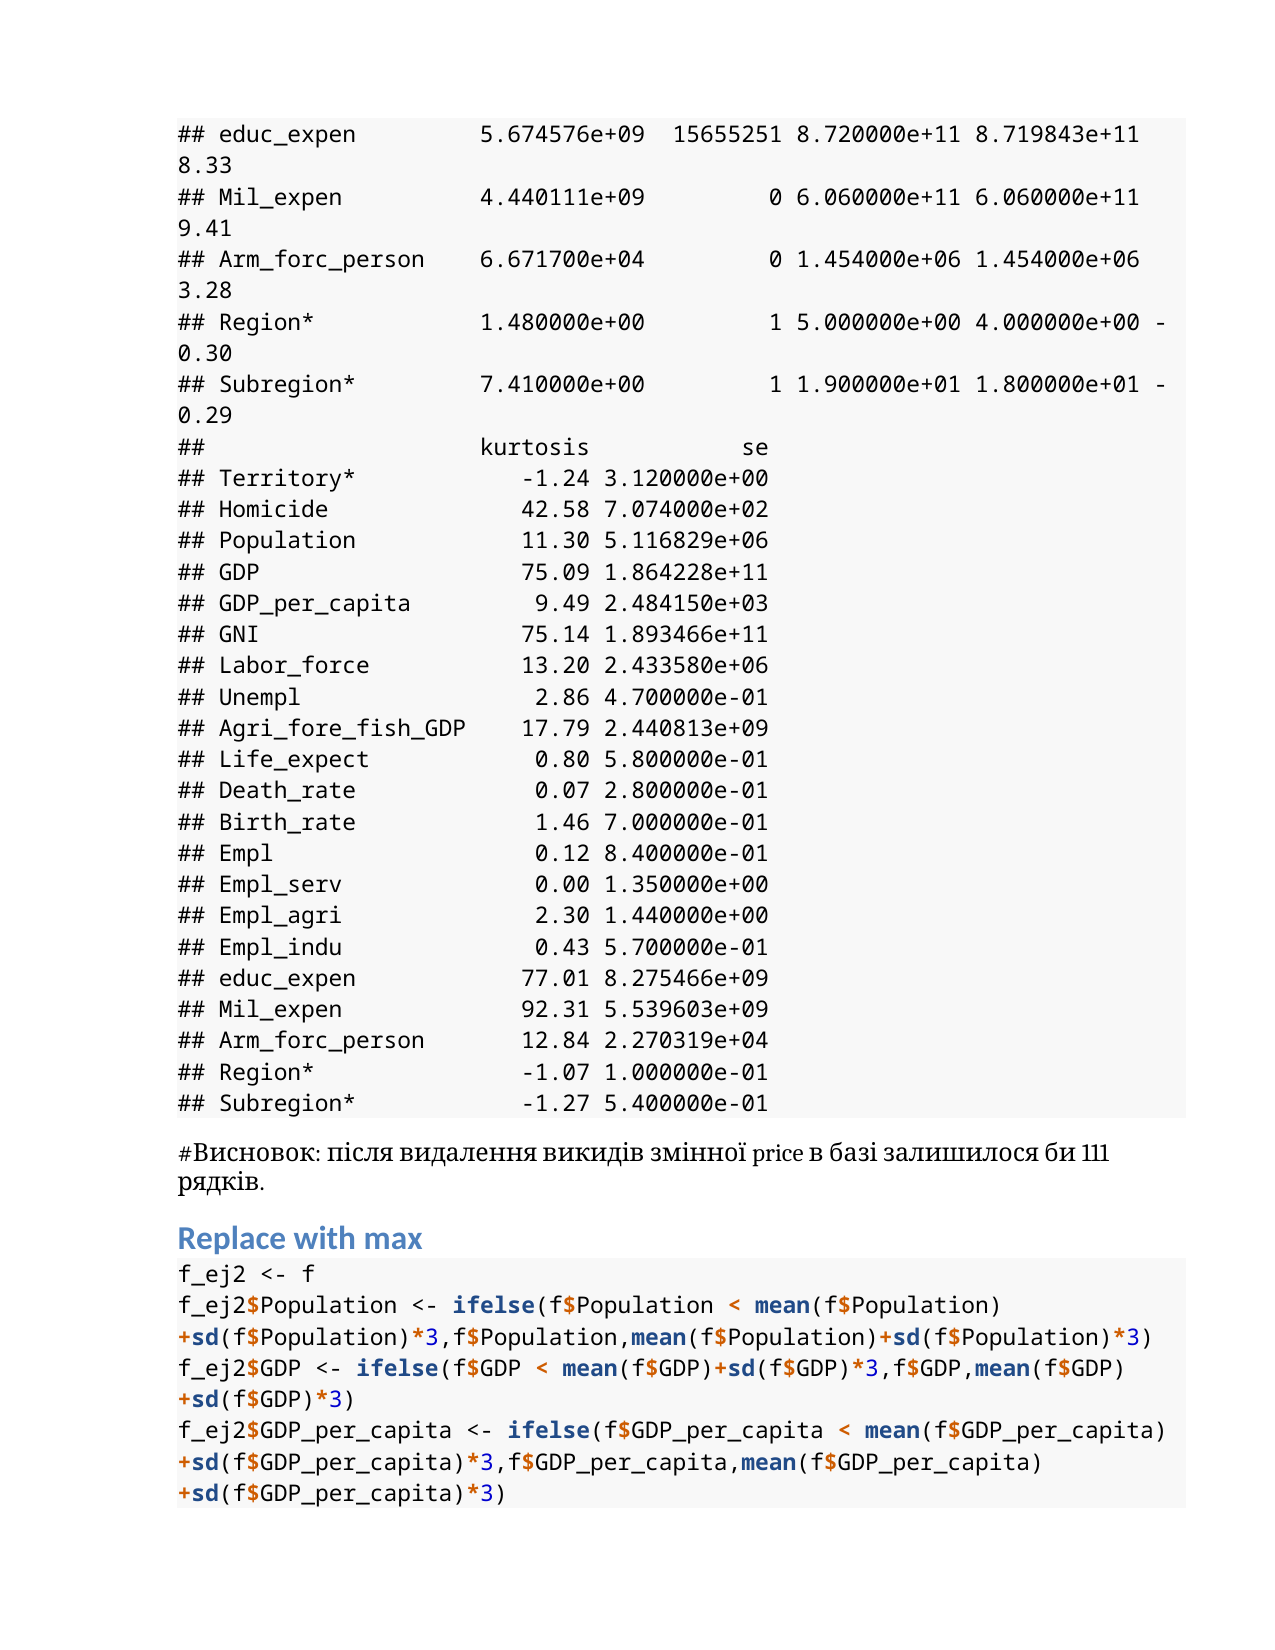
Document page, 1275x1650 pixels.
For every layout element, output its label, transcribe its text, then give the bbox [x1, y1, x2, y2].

text #Висновок: після видалення викидів змінної price в базі залишилося би 111 рядків. [177, 1139, 1186, 1196]
subtitle Replace with max [177, 1217, 1186, 1258]
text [177, 118, 1186, 1118]
